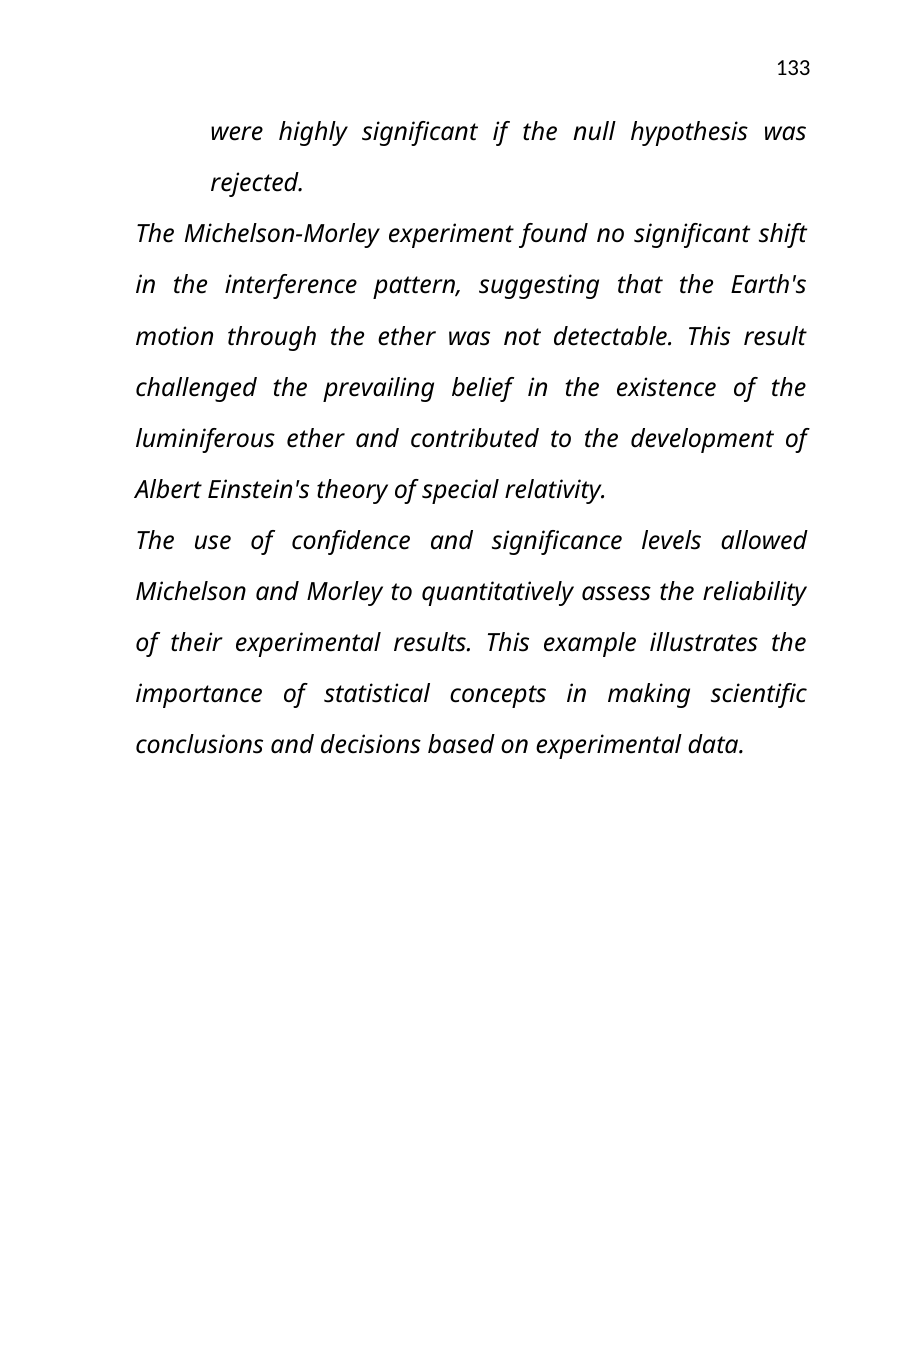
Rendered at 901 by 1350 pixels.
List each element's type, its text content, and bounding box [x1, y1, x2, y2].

text The Michelson-Morley experiment found no significant shift in the interference pattern, suggesting that the Earth's motion through the ether was not detectable. This result challenged the prevailing belief in the existence of the luminiferous ether and contributed to the development of Albert Einstein's theory of special relativity. [135, 216, 810, 505]
text The use of confidence and significance levels allowed Michelson and Morley to quantitatively assess the reliability of their experimental results. This example illustrates the importance of statistical concepts in making scientific conclusions and decisions based on experimental data. [135, 522, 810, 761]
